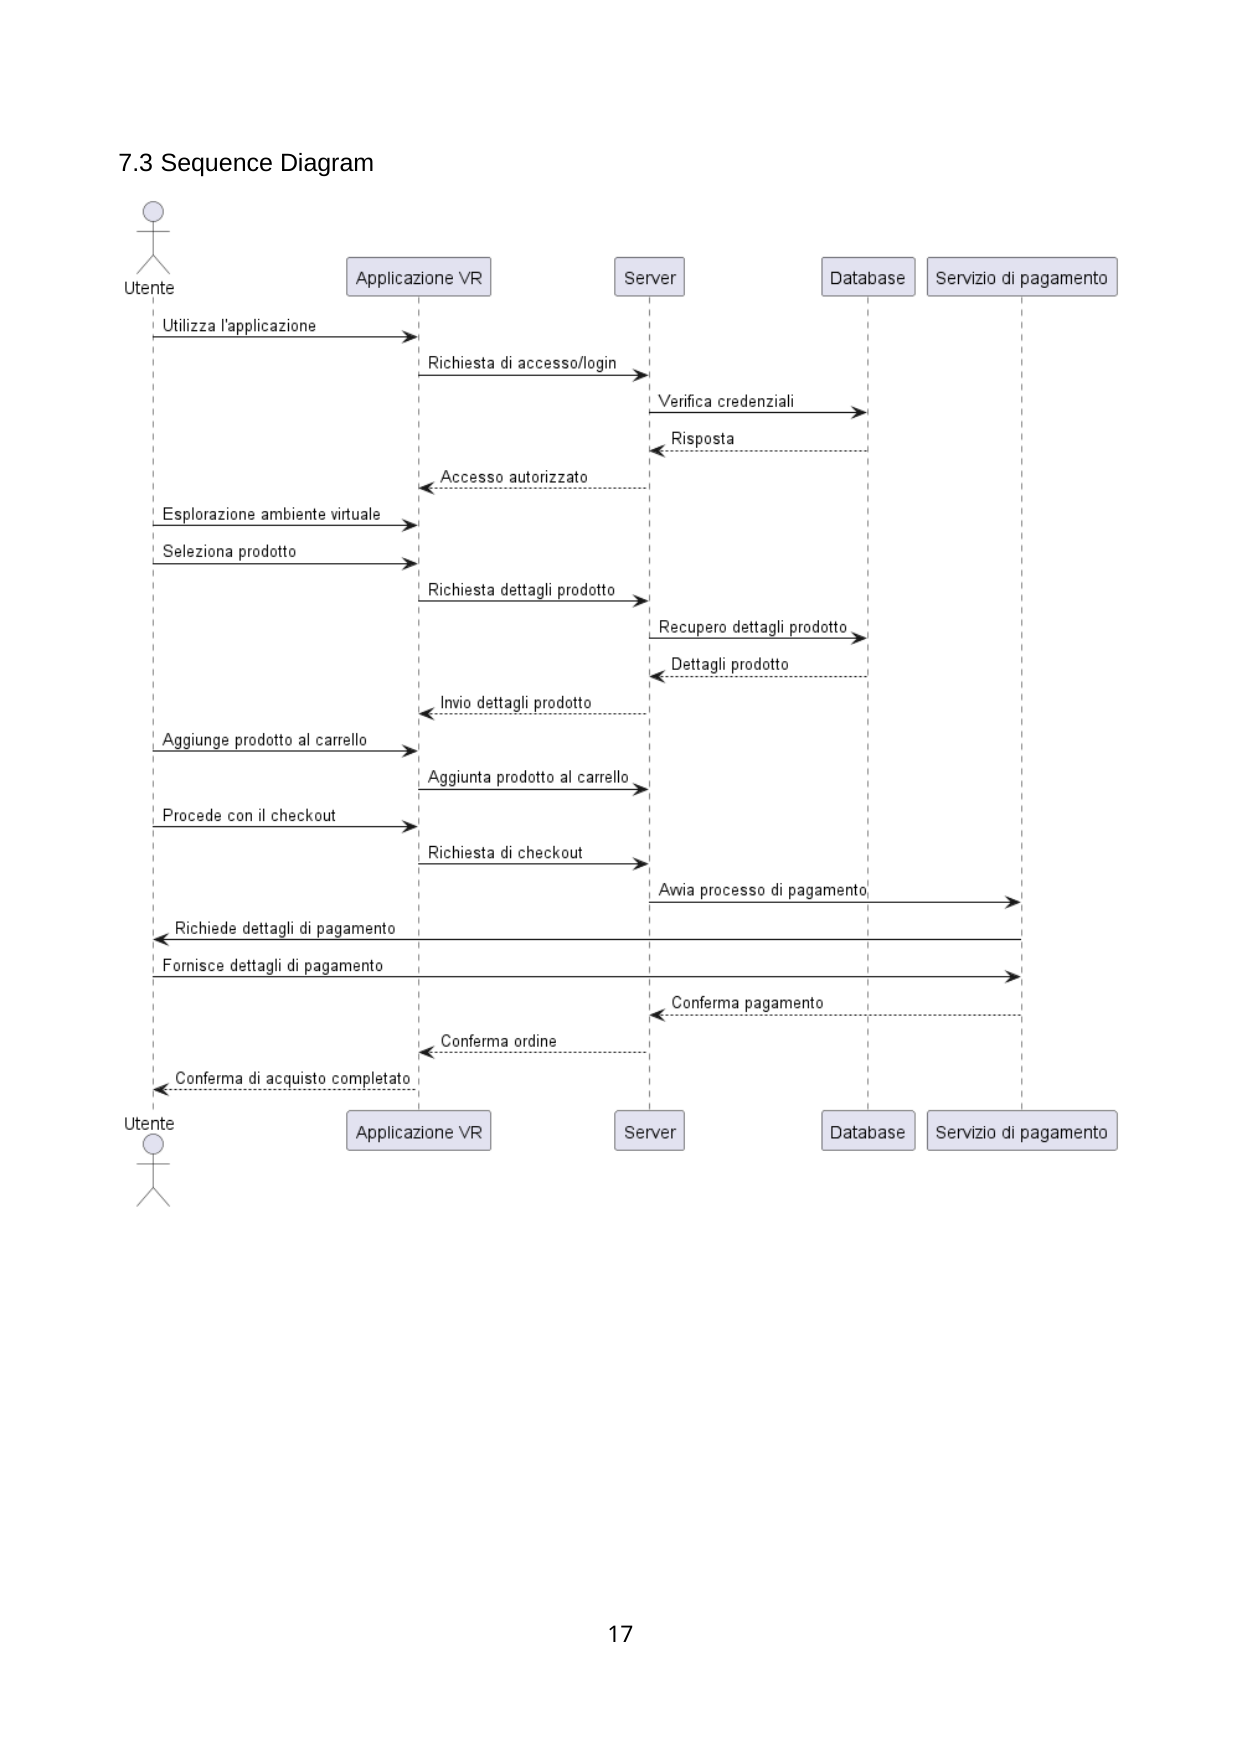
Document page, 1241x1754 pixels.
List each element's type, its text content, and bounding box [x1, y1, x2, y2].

list Sequence Diagram [118, 148, 1122, 176]
picture [118, 195, 1123, 1213]
